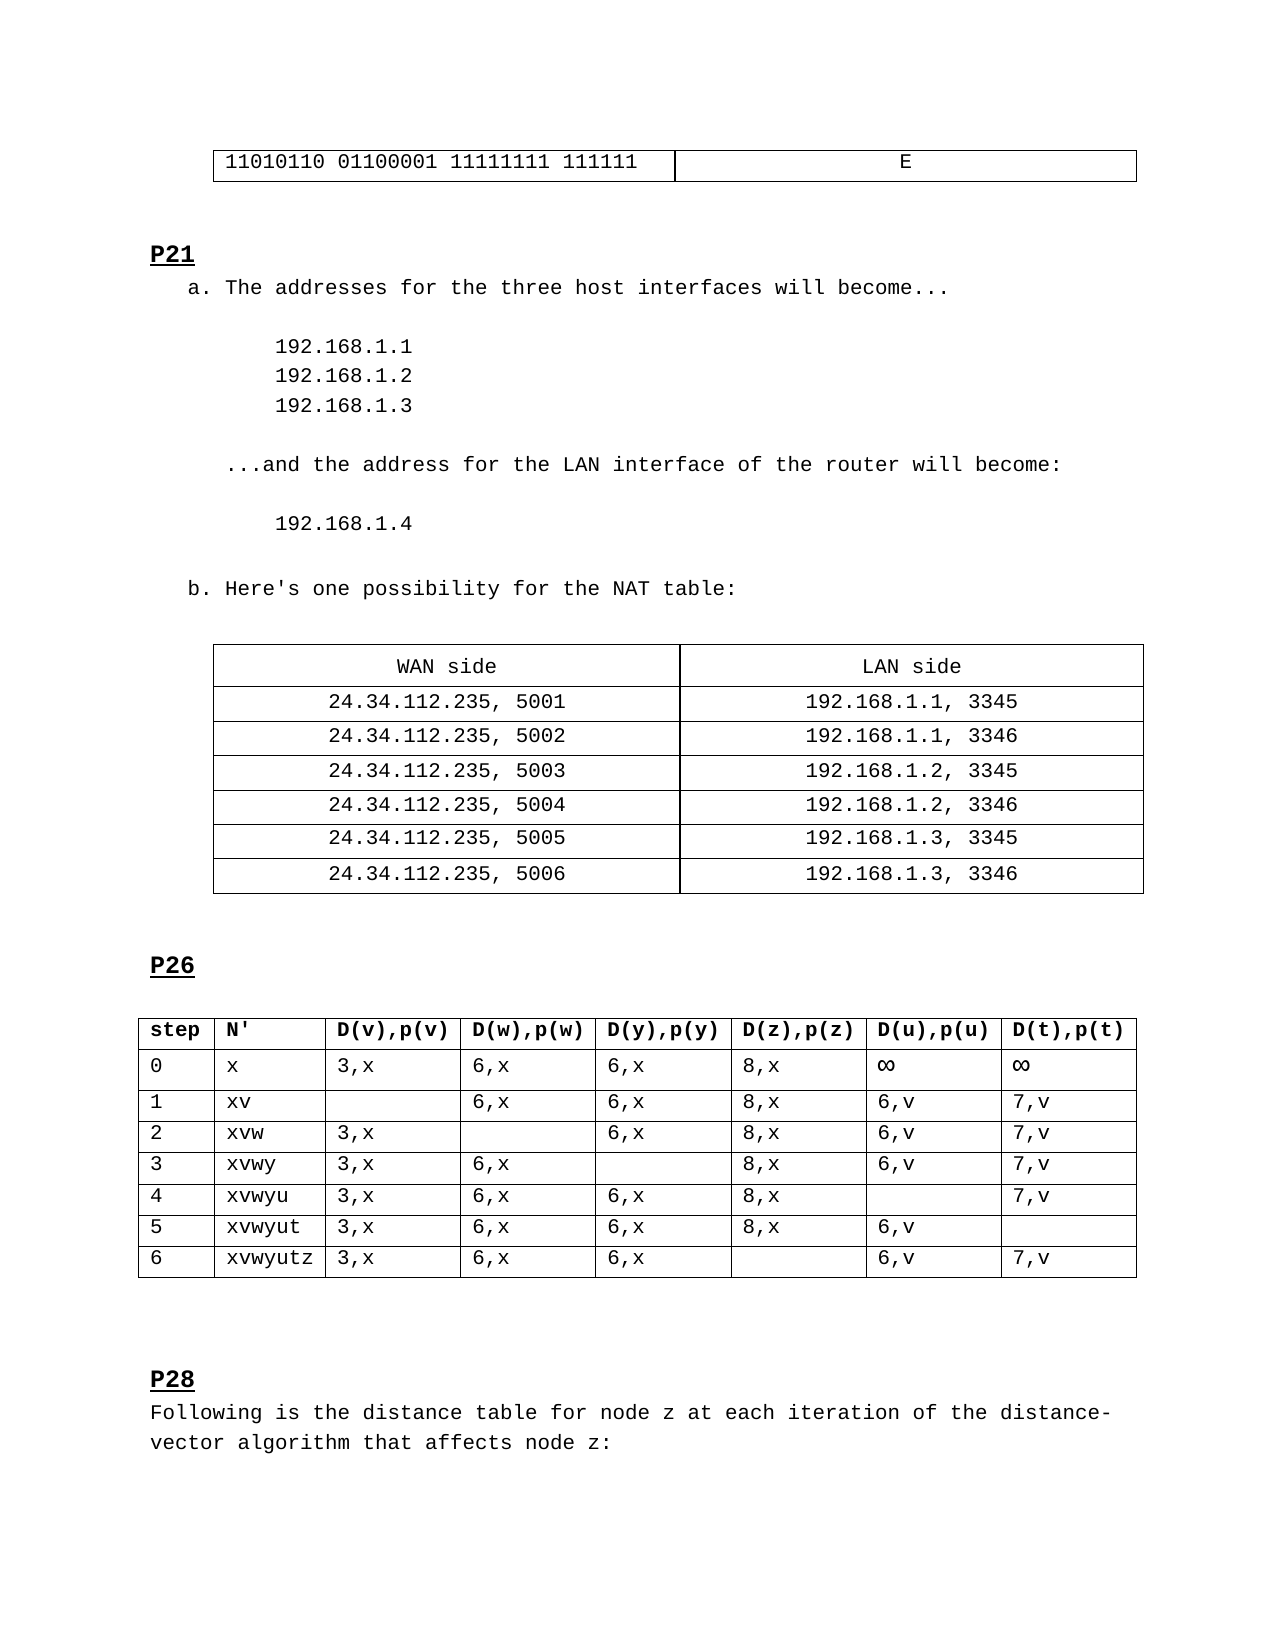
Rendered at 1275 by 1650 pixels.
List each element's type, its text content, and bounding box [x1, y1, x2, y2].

table_cell 192.168.1.1, 3345 [681, 687, 1143, 721]
table_cell 8,x [732, 1153, 866, 1183]
table_cell 192.168.1.2, 3345 [681, 756, 1143, 790]
table_cell 24.34.112.235, 5006 [214, 859, 679, 893]
table_cell 24.34.112.235, 5005 [214, 825, 679, 858]
table_cell 6,x [461, 1247, 595, 1277]
table_cell 24.34.112.235, 5003 [214, 756, 679, 790]
table_cell 24.34.112.235, 5004 [214, 791, 679, 824]
table_cell xvwyutz [215, 1247, 325, 1277]
table_cell 3,x [326, 1216, 460, 1246]
table_cell 6 [139, 1247, 214, 1277]
table_cell 24.34.112.235, 5002 [214, 722, 679, 755]
table_cell [596, 1153, 731, 1183]
table_cell 7,v [1002, 1247, 1136, 1277]
table_cell [732, 1247, 866, 1277]
table_cell [326, 1091, 460, 1121]
table_cell [867, 1185, 1001, 1215]
text P21 [150, 241, 1125, 269]
table_cell 6,v [867, 1247, 1001, 1277]
table_cell 6,x [596, 1050, 731, 1090]
table_cell 7,v [1002, 1185, 1136, 1215]
table_header D(y),p(y) [596, 1019, 731, 1049]
table_cell 7,v [1002, 1122, 1136, 1152]
list Here's one possibility for the NAT table: [187, 578, 1125, 637]
table_cell 5 [139, 1216, 214, 1246]
table_cell 192.168.1.3, 3345 [681, 825, 1143, 858]
table_cell 7,v [1002, 1153, 1136, 1183]
table_cell 6,x [596, 1185, 731, 1215]
table_cell 3 [139, 1153, 214, 1183]
table_header N' [215, 1019, 325, 1049]
table_cell E [676, 151, 1136, 181]
table_cell 6,x [461, 1216, 595, 1246]
table_header D(w),p(w) [461, 1019, 595, 1049]
table_cell 1 [139, 1091, 214, 1121]
table_cell xvwyut [215, 1216, 325, 1246]
table_cell 6,x [596, 1247, 731, 1277]
table_header LAN side [681, 645, 1143, 686]
table_cell 3,x [326, 1185, 460, 1215]
table_cell 6,x [461, 1185, 595, 1215]
table_cell 8,x [732, 1185, 866, 1215]
text P26 [150, 953, 1125, 981]
table_cell [461, 1122, 595, 1152]
table_header step [139, 1019, 214, 1049]
table_cell 192.168.1.3, 3346 [681, 859, 1143, 893]
table_cell 6,x [596, 1091, 731, 1121]
table_cell 8,x [732, 1050, 866, 1090]
text Following is the distance table for node z at each iteration of the distance-vector algorithm that affects node z: [150, 1402, 1125, 1455]
table_header WAN side [214, 645, 679, 686]
table_cell 4 [139, 1185, 214, 1215]
text P28 [150, 1367, 1125, 1395]
table_cell ∞ [867, 1050, 1001, 1090]
table_cell 6,x [461, 1153, 595, 1183]
table_cell xvwyu [215, 1185, 325, 1215]
table_cell 8,x [732, 1091, 866, 1121]
table_cell 6,v [867, 1216, 1001, 1246]
table_cell 8,x [732, 1216, 866, 1246]
table_cell 3,x [326, 1122, 460, 1152]
table_cell 192.168.1.2, 3346 [681, 791, 1143, 824]
table_cell 192.168.1.1, 3346 [681, 722, 1143, 755]
table_cell 0 [139, 1050, 214, 1090]
table_cell xvw [215, 1122, 325, 1152]
table_cell 3,x [326, 1050, 460, 1090]
table_cell 3,x [326, 1247, 460, 1277]
table_cell xvwy [215, 1153, 325, 1183]
table_cell 24.34.112.235, 5001 [214, 687, 679, 721]
table_cell ∞ [1002, 1050, 1136, 1090]
table_cell [1002, 1216, 1136, 1246]
table_cell 6,v [867, 1122, 1001, 1152]
table_cell 6,x [461, 1091, 595, 1121]
table_cell 7,v [1002, 1091, 1136, 1121]
list The addresses for the three host interfaces will become... 192.168.1.1 192.168.1.2 192.168.1.3 ...and the address for the LAN interface of the router will become: 192.168.1.4 [187, 277, 1125, 571]
table_cell 2 [139, 1122, 214, 1152]
table_cell 3,x [326, 1153, 460, 1183]
table_cell x [215, 1050, 325, 1090]
table_header D(t),p(t) [1002, 1019, 1136, 1049]
table_header D(z),p(z) [732, 1019, 866, 1049]
table_cell 6,x [461, 1050, 595, 1090]
table_cell 6,x [596, 1122, 731, 1152]
table_cell 6,v [867, 1091, 1001, 1121]
table_header D(u),p(u) [867, 1019, 1001, 1049]
table_cell 6,v [867, 1153, 1001, 1183]
table_cell 11010110 01100001 11111111 111111 [214, 151, 674, 181]
table_cell xv [215, 1091, 325, 1121]
table_cell 8,x [732, 1122, 866, 1152]
table_header D(v),p(v) [326, 1019, 460, 1049]
table_cell 6,x [596, 1216, 731, 1246]
